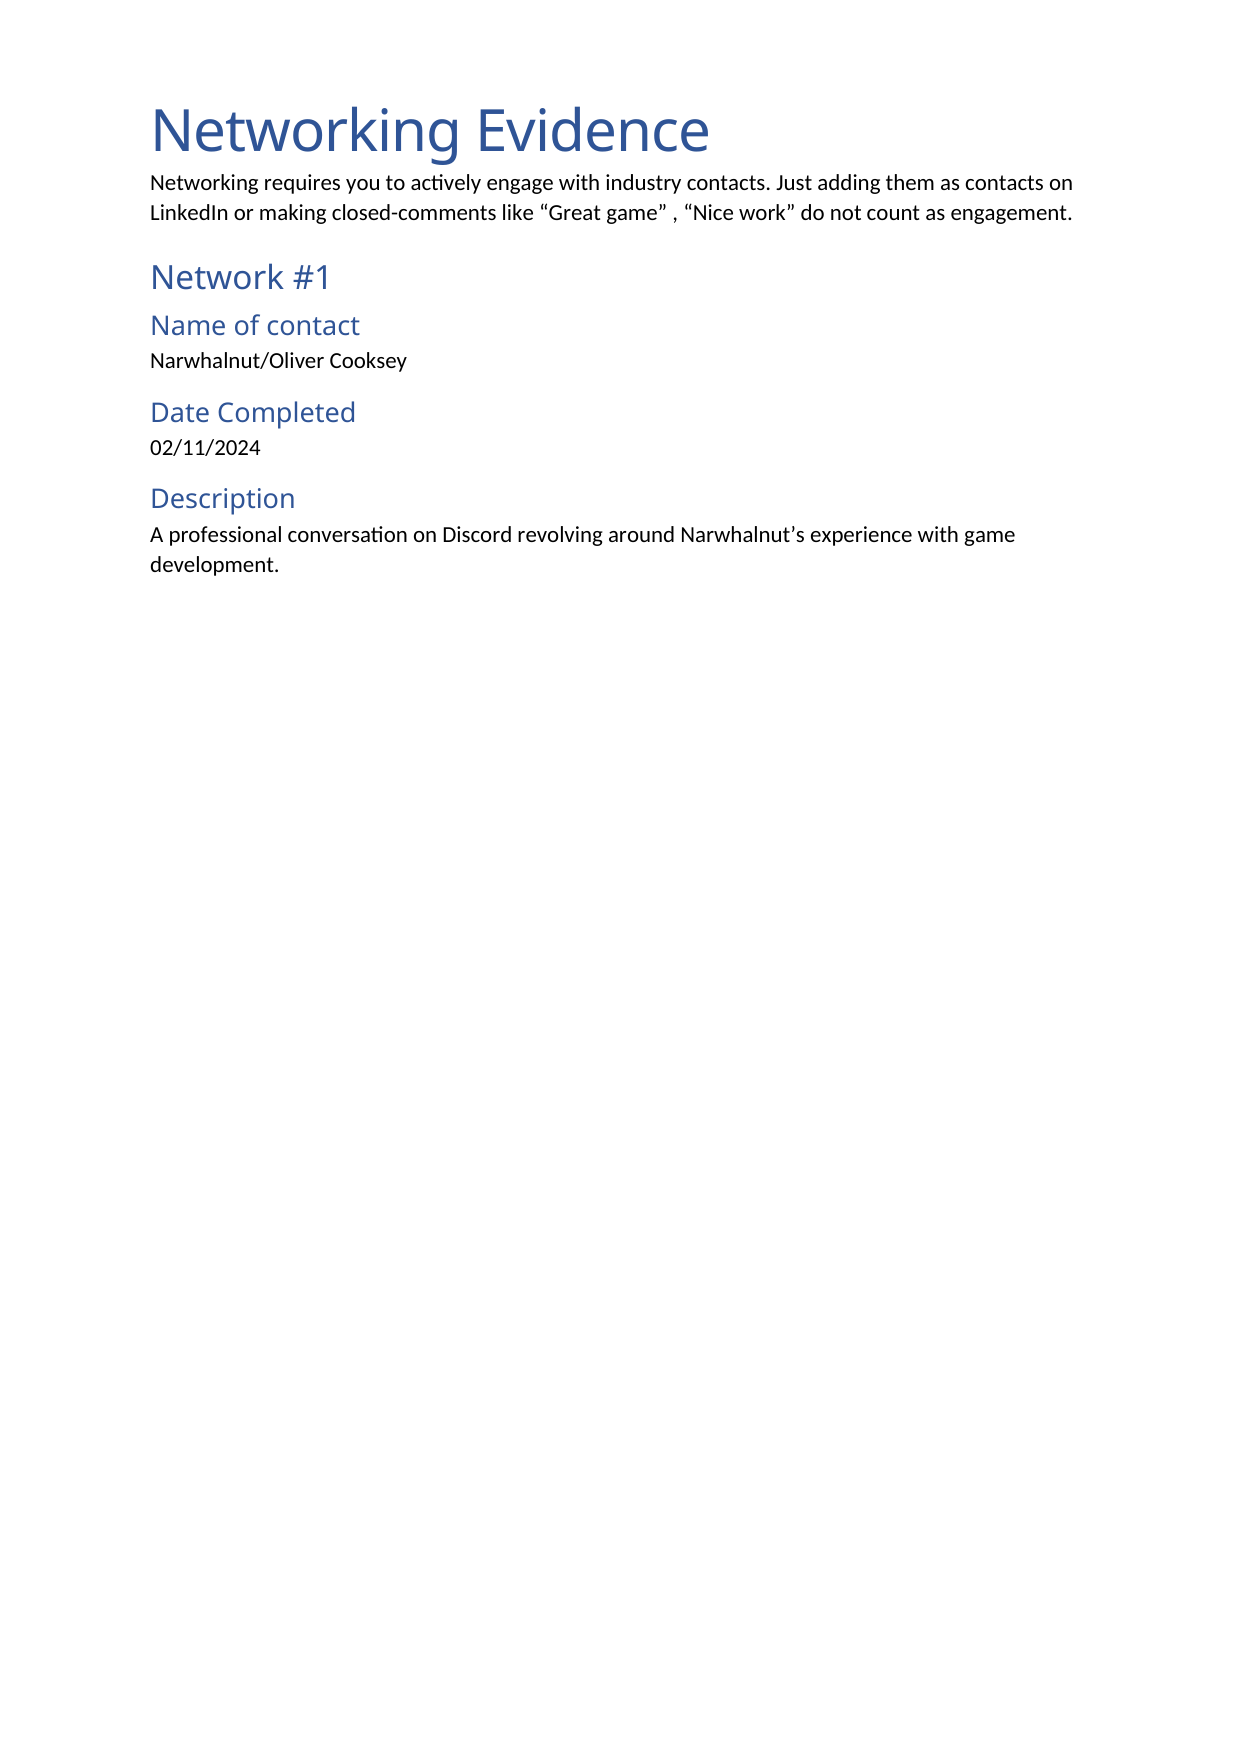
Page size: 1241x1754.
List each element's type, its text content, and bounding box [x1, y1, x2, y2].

subtitle Date Completed [150, 393, 1090, 430]
subtitle Description [150, 480, 1090, 517]
title Networking Evidence [150, 89, 1090, 168]
subtitle Network #1 [150, 253, 1090, 299]
text Networking requires you to actively engage with industry contacts. Just adding them as contacts on LinkedIn or making closed-comments like “Great game” , “Nice work” do not count as engagement. [150, 168, 1090, 226]
subtitle Name of contact [150, 307, 1090, 343]
